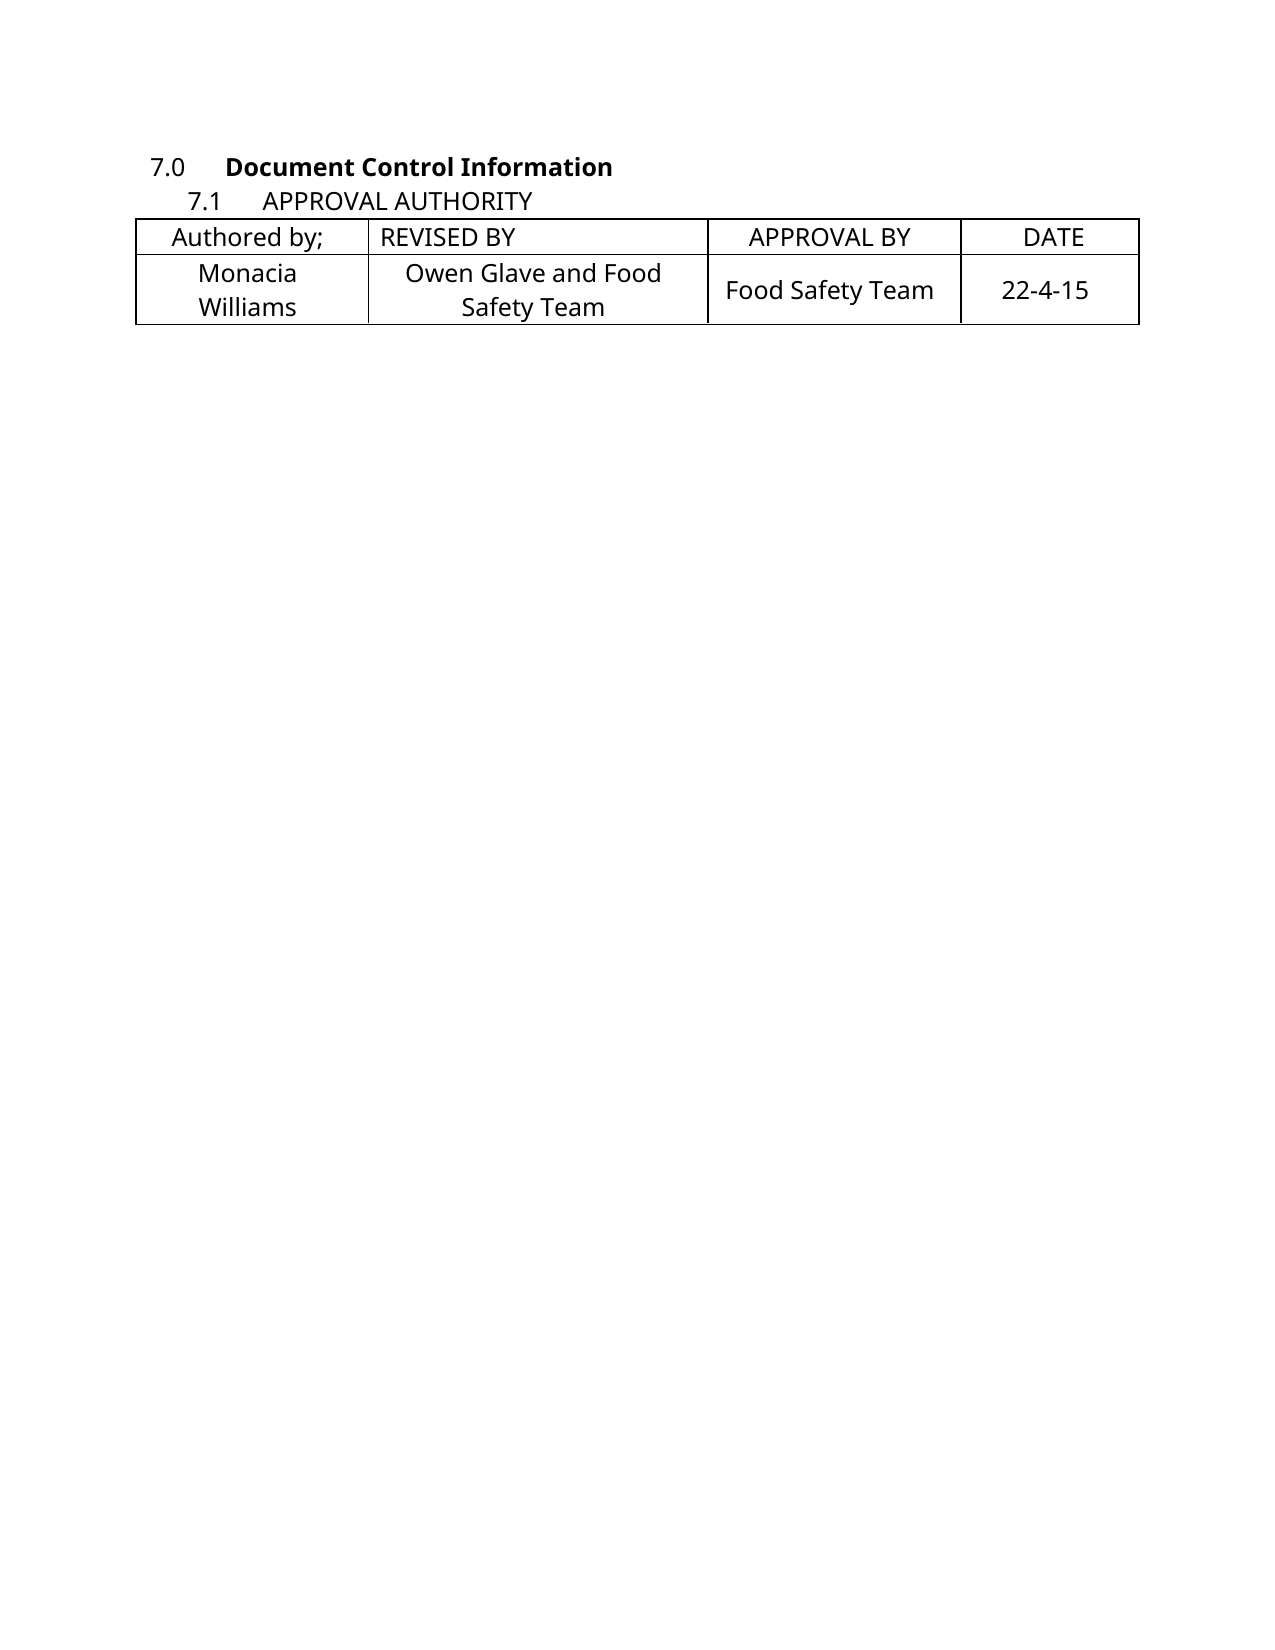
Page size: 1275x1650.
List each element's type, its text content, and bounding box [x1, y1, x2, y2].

table_cell Monacia Williams [137, 255, 368, 323]
table_header DATE [962, 220, 1138, 254]
table_cell 22-4-15 [962, 255, 1138, 323]
table_cell Owen Glave and Food Safety Team [369, 255, 707, 323]
list APPROVAL AUTHORITY [187, 184, 1125, 218]
table_cell Food Safety Team [709, 255, 960, 323]
table_header APPROVAL BY [709, 220, 960, 254]
table_header Authored by; [137, 220, 368, 254]
table_header REVISED BY [369, 220, 707, 254]
list Document Control Information [150, 150, 1125, 184]
